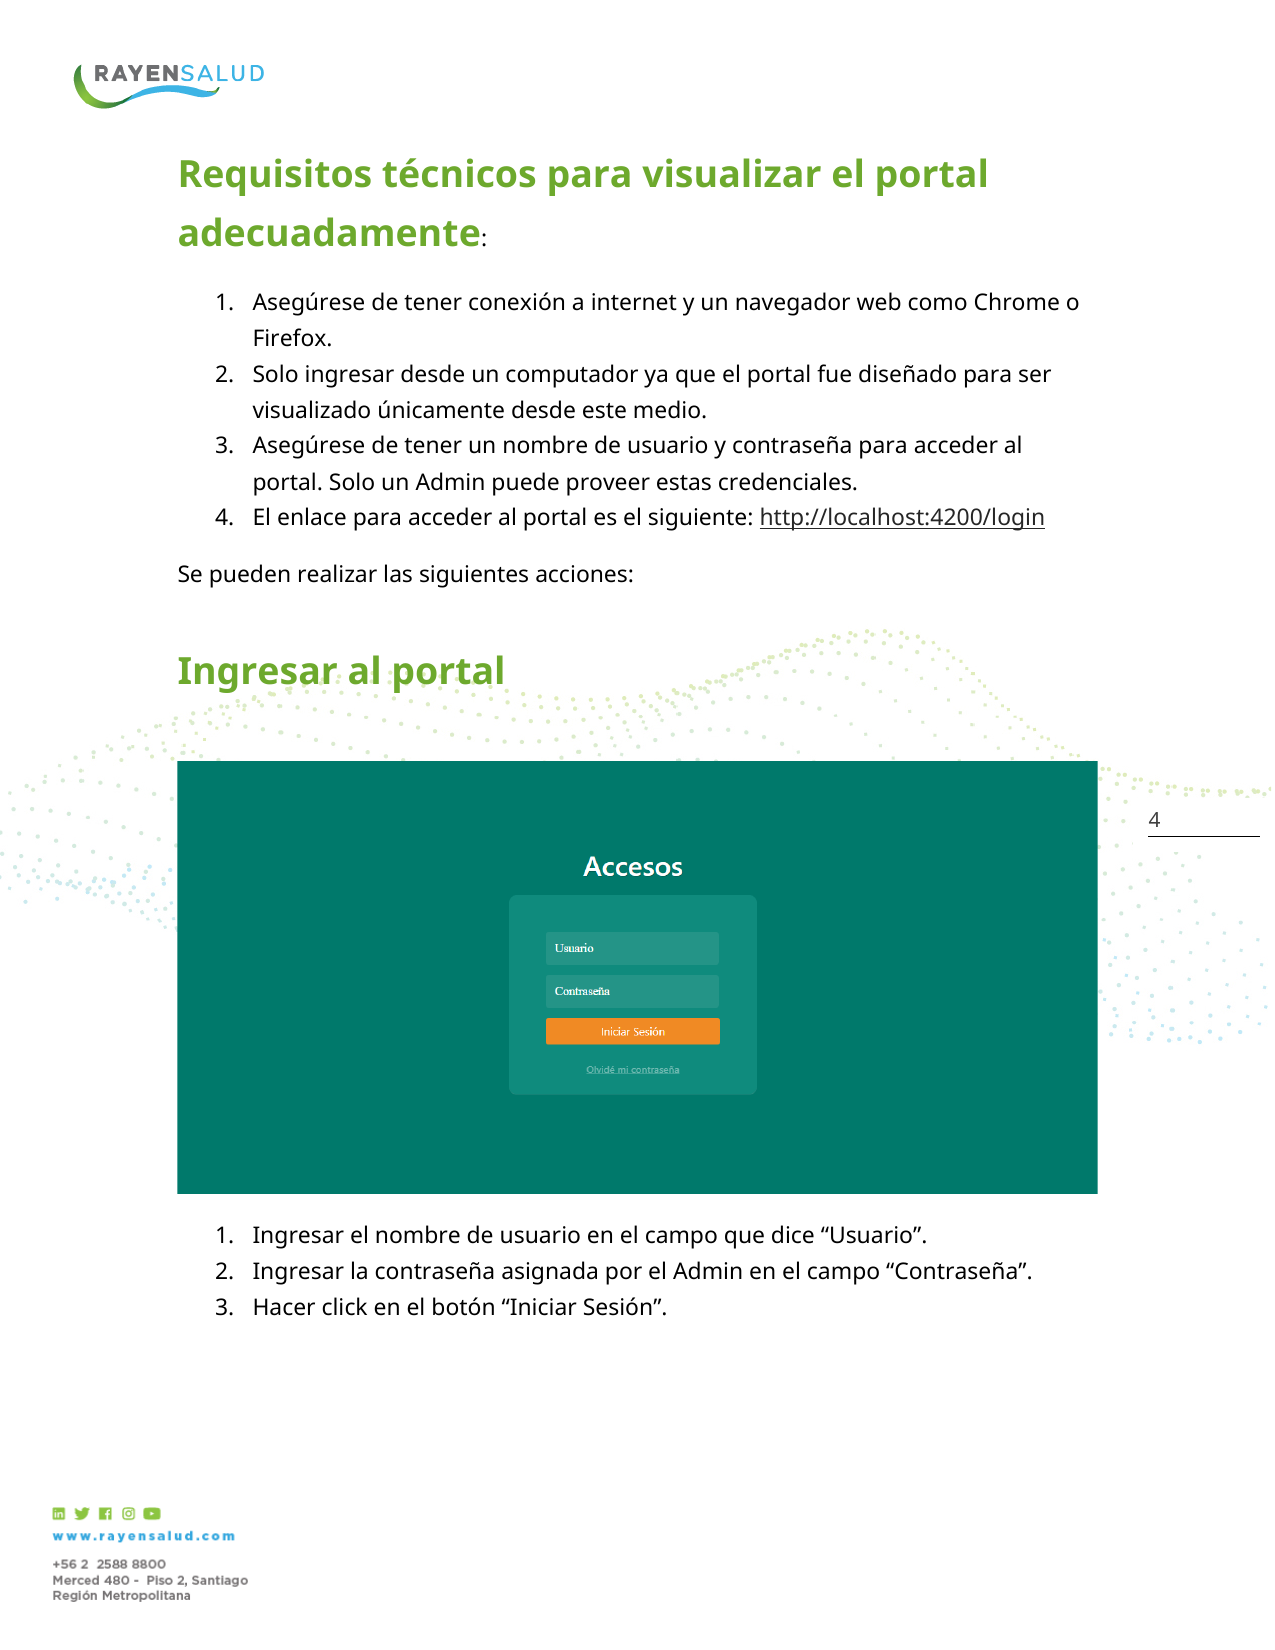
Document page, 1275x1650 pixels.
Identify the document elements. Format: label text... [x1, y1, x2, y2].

list Solo ingresar desde un computador ya que el portal fue diseñado para ser visualizado únicamente desde este medio. [215, 358, 1098, 425]
list Ingresar el nombre de usuario en el campo que dice “Usuario”. [215, 1219, 1098, 1250]
picture [0, 615, 1272, 1194]
subtitle Ingresar al portal [177, 644, 1098, 754]
picture [36, 1499, 263, 1612]
list Asegúrese de tener conexión a internet y un navegador web como Chrome o Firefox. [215, 286, 1098, 353]
list El enlace para acceder al portal es el siguiente: http://localhost:4200/login [215, 501, 1098, 533]
list Asegúrese de tener un nombre de usuario y contraseña para acceder al portal. Solo un Admin puede proveer estas credenciales. [215, 429, 1098, 497]
text Requisitos técnicos para visualizar el portal adecuadamente: [177, 148, 1098, 257]
text Se pueden realizar las siguientes acciones: [177, 558, 1098, 589]
list Ingresar la contraseña asignada por el Admin en el campo “Contraseña”. [215, 1255, 1098, 1286]
picture [63, 51, 272, 118]
list Hacer click en el botón “Iniciar Sesión”. [215, 1291, 1098, 1322]
